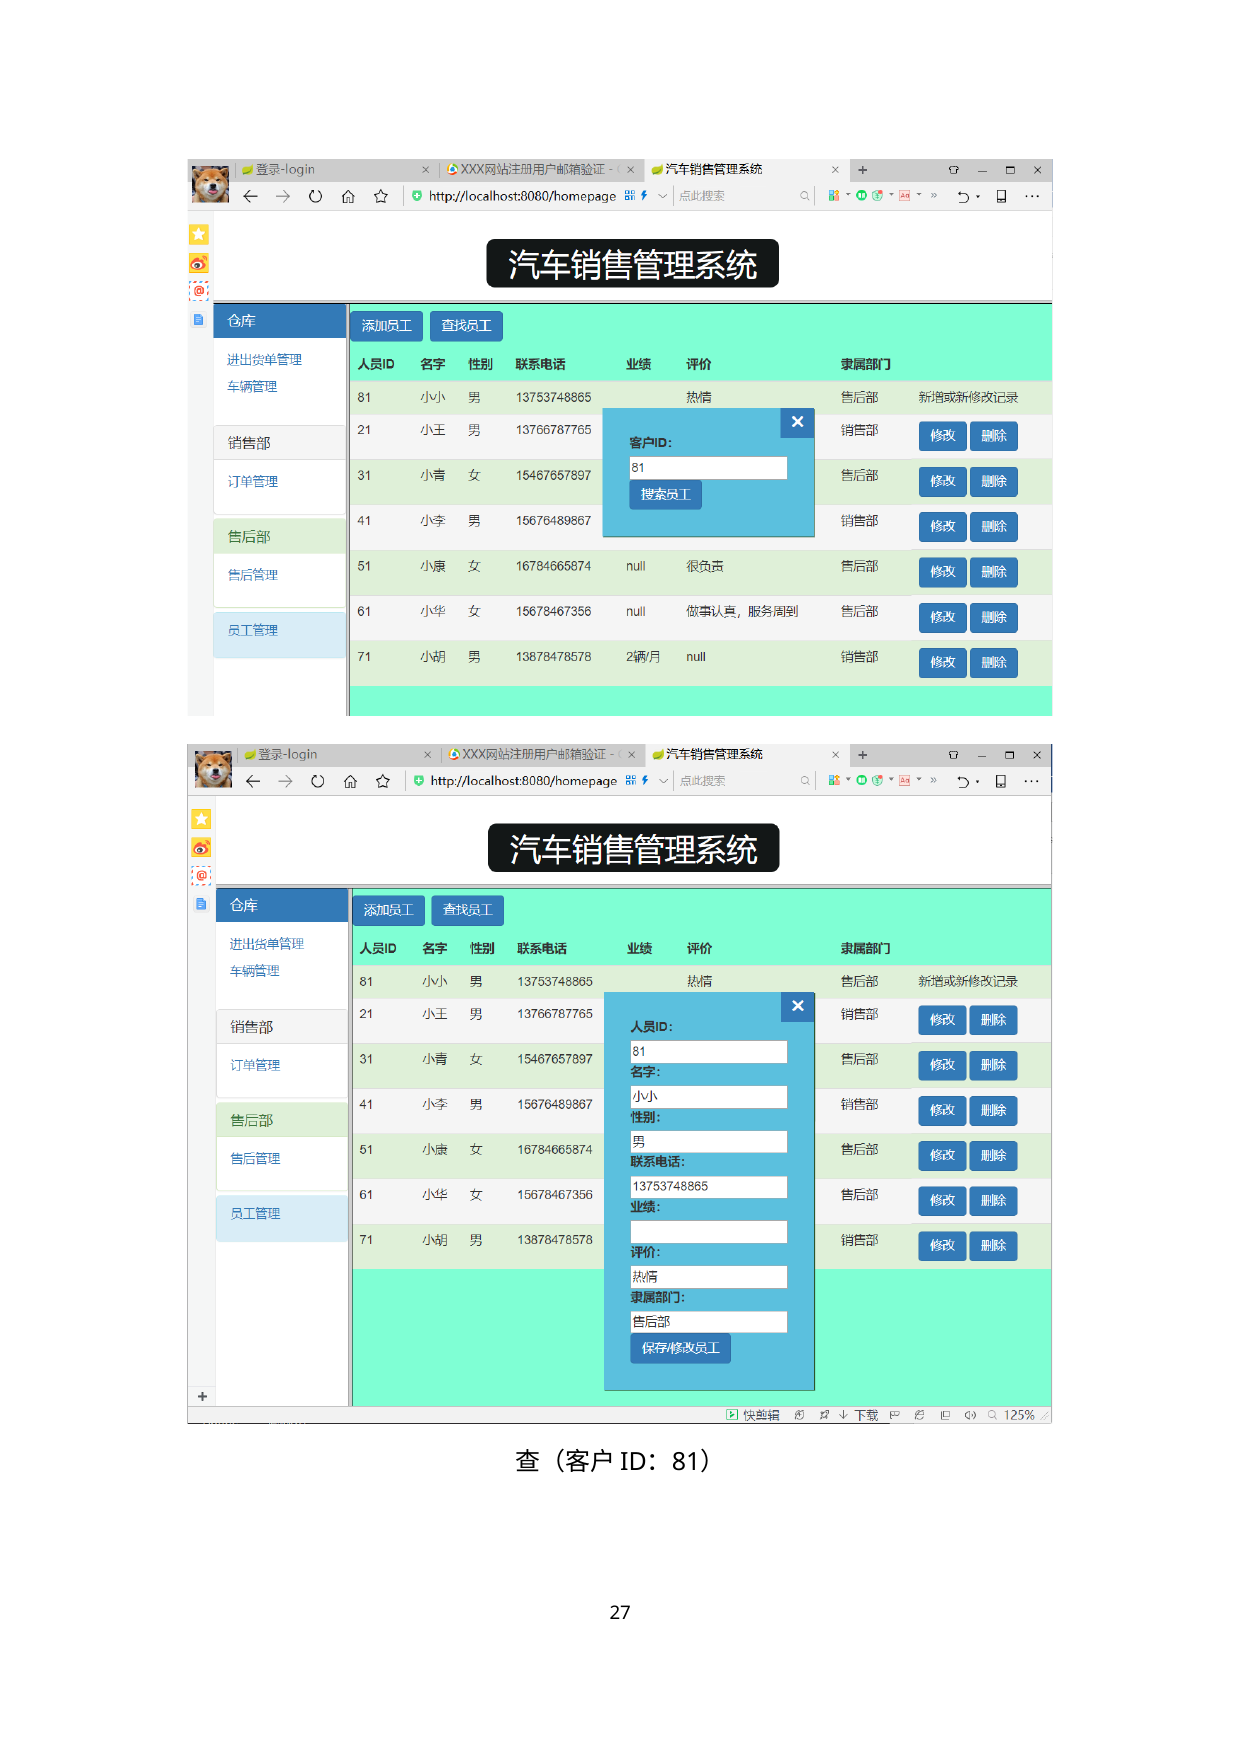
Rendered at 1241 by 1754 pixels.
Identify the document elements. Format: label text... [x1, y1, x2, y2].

text 查（客户ID：81） [187, 1427, 1053, 1492]
picture [187, 744, 1053, 1424]
picture [187, 159, 1053, 716]
